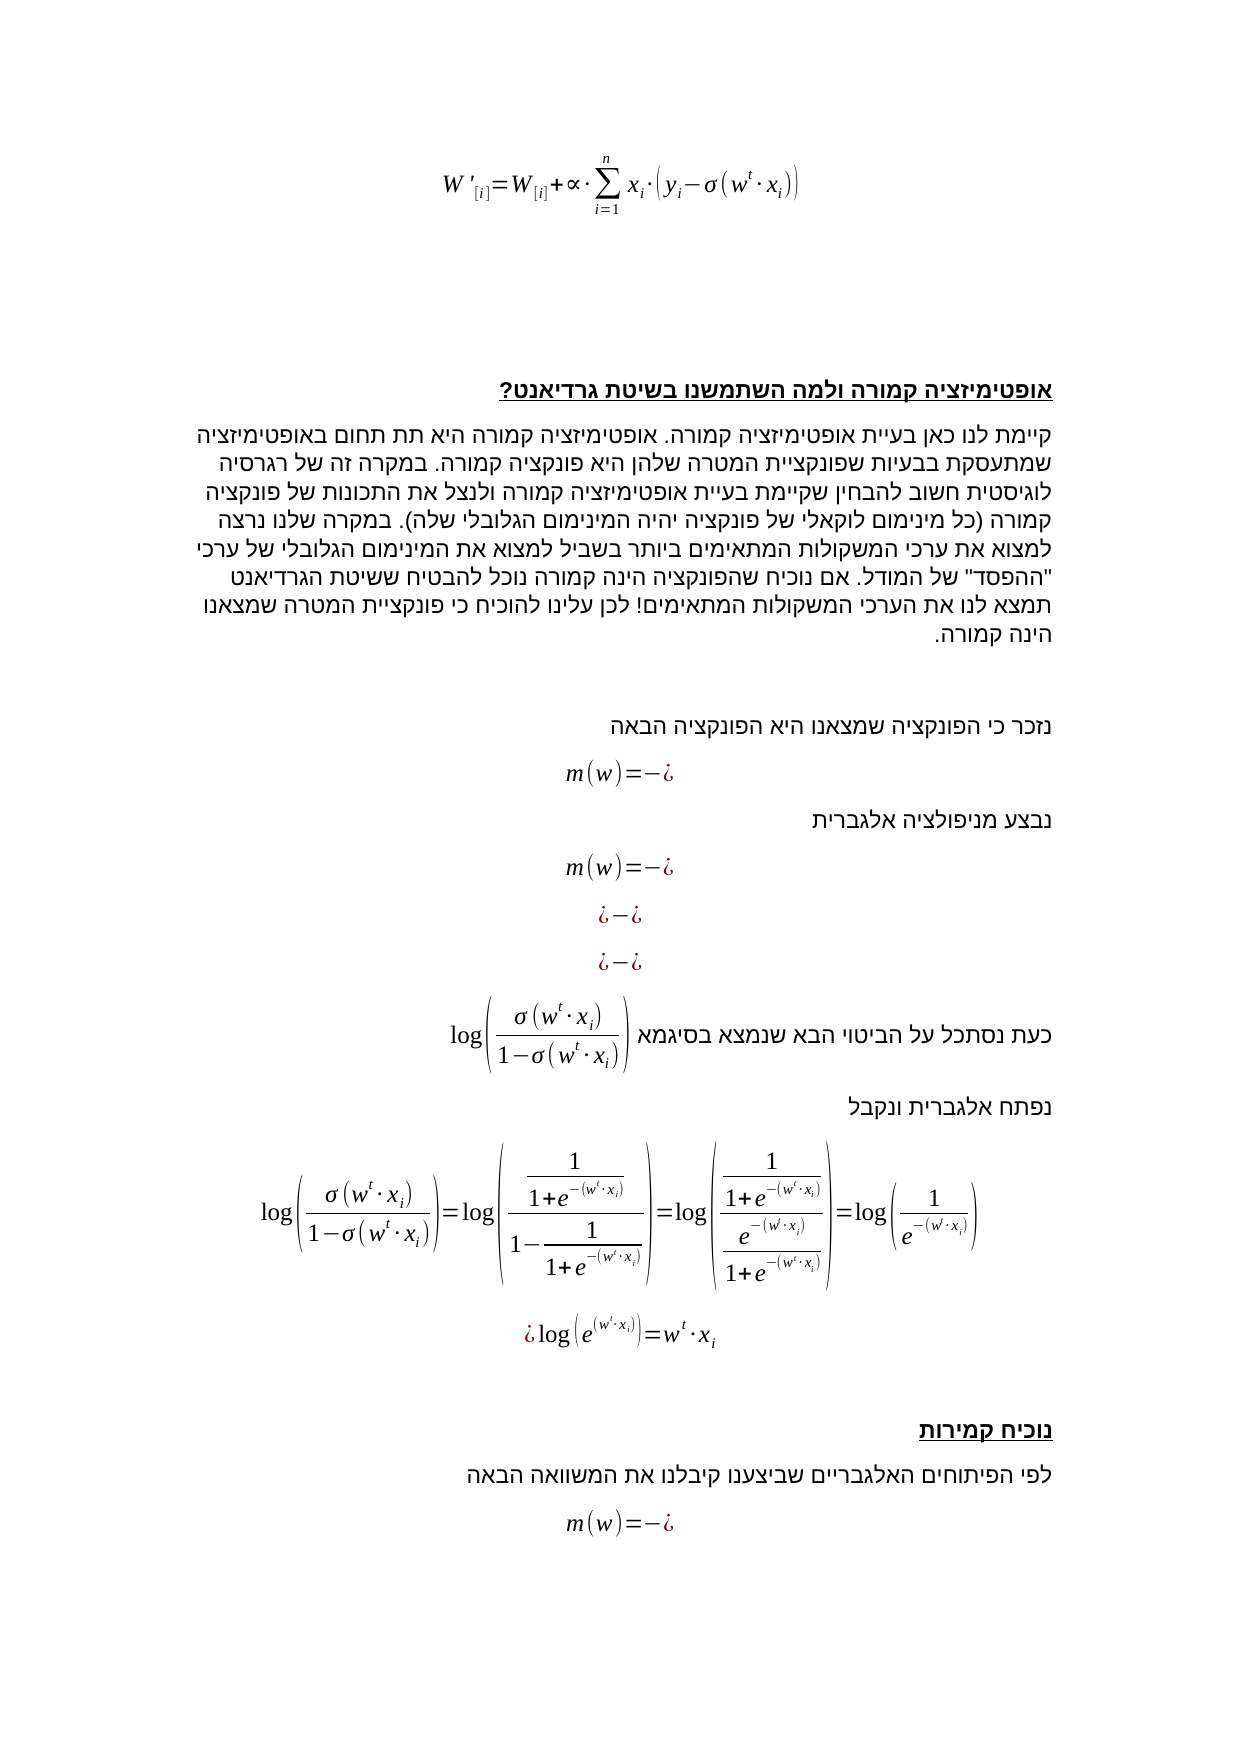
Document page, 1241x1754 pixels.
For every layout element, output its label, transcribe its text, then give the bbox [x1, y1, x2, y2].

text נוכיח קמירות [187, 1417, 1053, 1444]
text אופטימיזציה קמורה ולמה השתמשנו בשיטת גרדיאנט? [187, 377, 1053, 403]
text נפתח אלגברית ונקבל [187, 1094, 1053, 1121]
text נזכר כי הפונקציה שמצאנו היא הפונקציה הבאה [187, 713, 1053, 739]
text לפי הפיתוחים האלגבריים שביצענו קיבלנו את המשוואה הבאה [187, 1462, 1053, 1489]
text קיימת לנו כאן בעיית אופטימיזציה קמורה. אופטימיזציה קמורה היא תת תחום באופטימיזציה שמתעסקת בבעיות שפונקציית המטרה שלהן היא פונקציה קמורה. במקרה זה של רגרסיה לוגיסטית חשוב להבחין שקיימת בעיית אופטימיזציה קמורה ולנצל את התכונות של פונקציה קמורה (כל מינימום לוקאלי של פונקציה יהיה המינימום הגלובלי שלה). במקרה שלנו נרצה למצוא את ערכי המשקולות המתאימים ביותר בשביל למצוא את המינימום הגלובלי של ערכי "ההפסד" של המודל. אם נוכיח שהפונקציה הינה קמורה נוכל להבטיח ששיטת הגרדיאנט תמצא לנו את הערכי המשקולות המתאימים! לכן עלינו להוכיח כי פונקציית המטרה שמצאנו הינה קמורה. [187, 422, 1053, 647]
text נבצע מניפולציה אלגברית [187, 807, 1053, 833]
text כעת נסתכל על הביטוי הבא שנמצא בסיגמא [187, 994, 1053, 1076]
